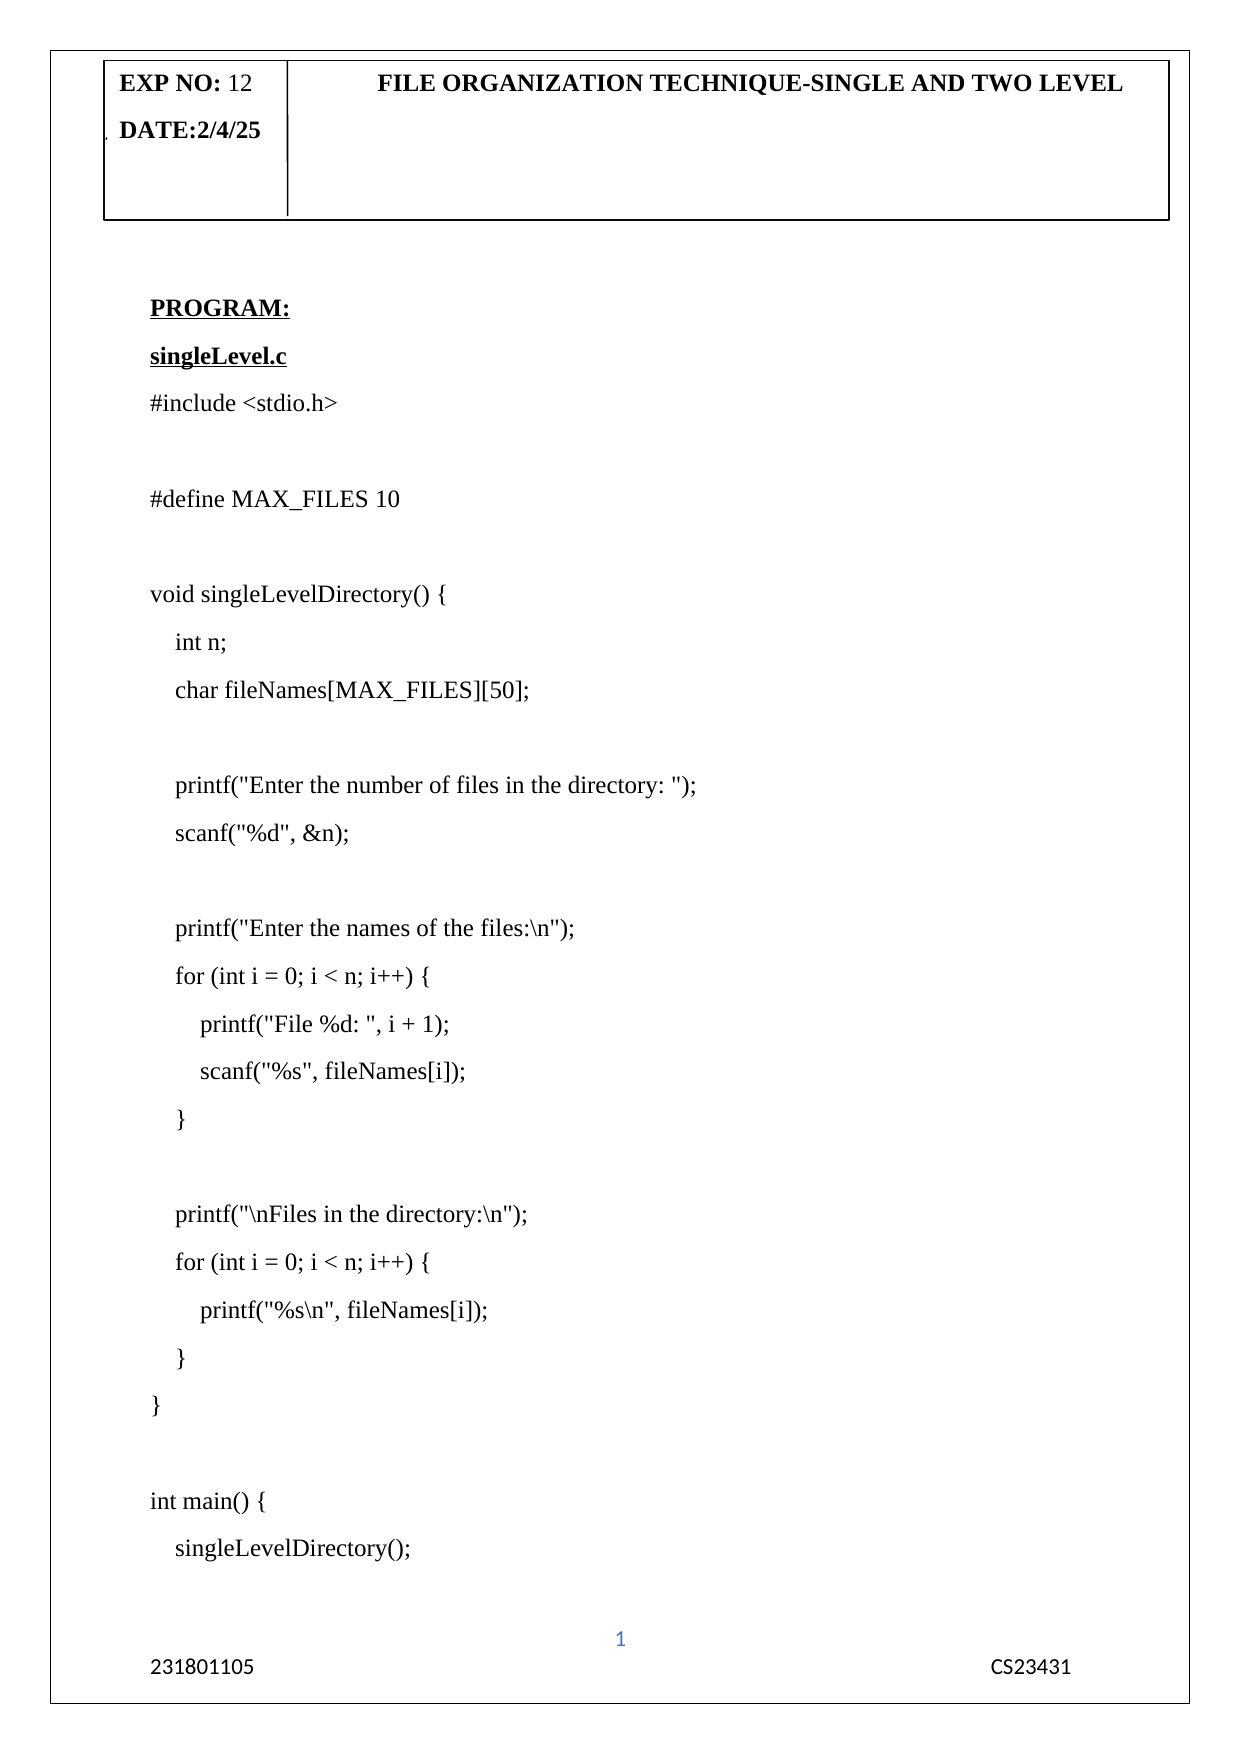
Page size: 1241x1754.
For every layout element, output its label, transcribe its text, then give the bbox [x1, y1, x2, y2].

text } [150, 1104, 1090, 1133]
text printf("File %d: ", i + 1); [150, 1009, 1090, 1037]
text singleLevel.c [150, 341, 1090, 369]
text for (int i = 0; i < n; i++) { [150, 961, 1090, 990]
text printf("\nFiles in the directory:\n"); [150, 1199, 1090, 1228]
text char fileNames[MAX_FILES][50]; [150, 675, 1090, 703]
text scanf("%s", fileNames[i]); [150, 1056, 1090, 1085]
text int main() { [150, 1486, 1090, 1514]
text #define MAX_FILES 10 [150, 484, 1090, 513]
text } [150, 1343, 1090, 1371]
text printf("Enter the names of the files:\n"); [150, 913, 1090, 942]
text void singleLevelDirectory() { [150, 579, 1090, 608]
text } [150, 1390, 1090, 1419]
text printf("%s\n", fileNames[i]); [150, 1295, 1090, 1324]
text singleLevelDirectory(); [150, 1533, 1090, 1562]
text printf("Enter the number of files in the directory: "); [150, 770, 1090, 799]
text int n; [150, 627, 1090, 656]
text #include <stdio.h> [150, 388, 1090, 417]
text for (int i = 0; i < n; i++) { [150, 1247, 1090, 1276]
text PROGRAM: [150, 293, 1090, 322]
text scanf("%d", &n); [150, 818, 1090, 847]
